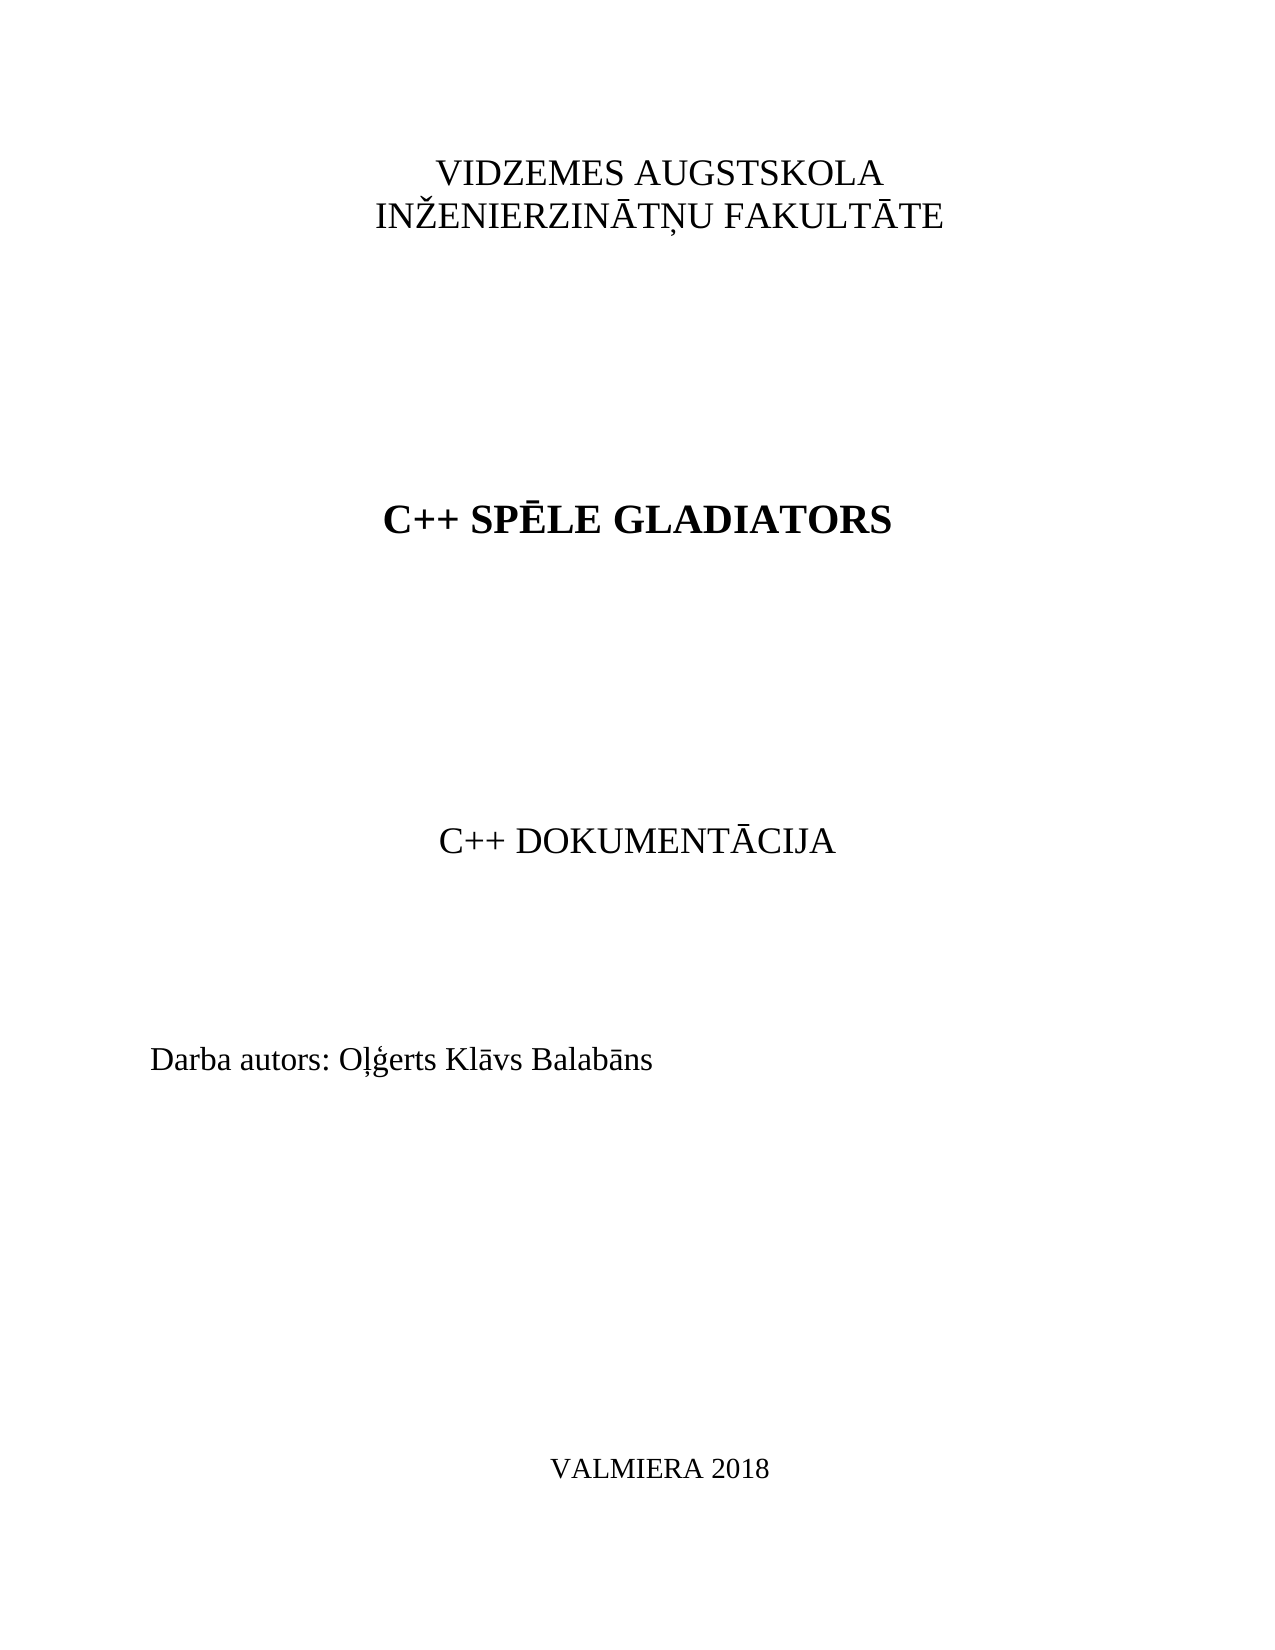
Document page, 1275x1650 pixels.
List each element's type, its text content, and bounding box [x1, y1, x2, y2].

text C++ SPĒLE GLADIATORS [150, 495, 1125, 543]
text Inženierzinātņu fakultāte [194, 193, 1125, 236]
text Valmiera 2018 [194, 1451, 1125, 1484]
text Vidzemes Augstskola [194, 150, 1125, 193]
text Darba autors: Oļģerts Klāvs Balabāns [150, 1039, 1125, 1077]
text C++ DOKUMENTĀCIJA [150, 818, 1125, 861]
